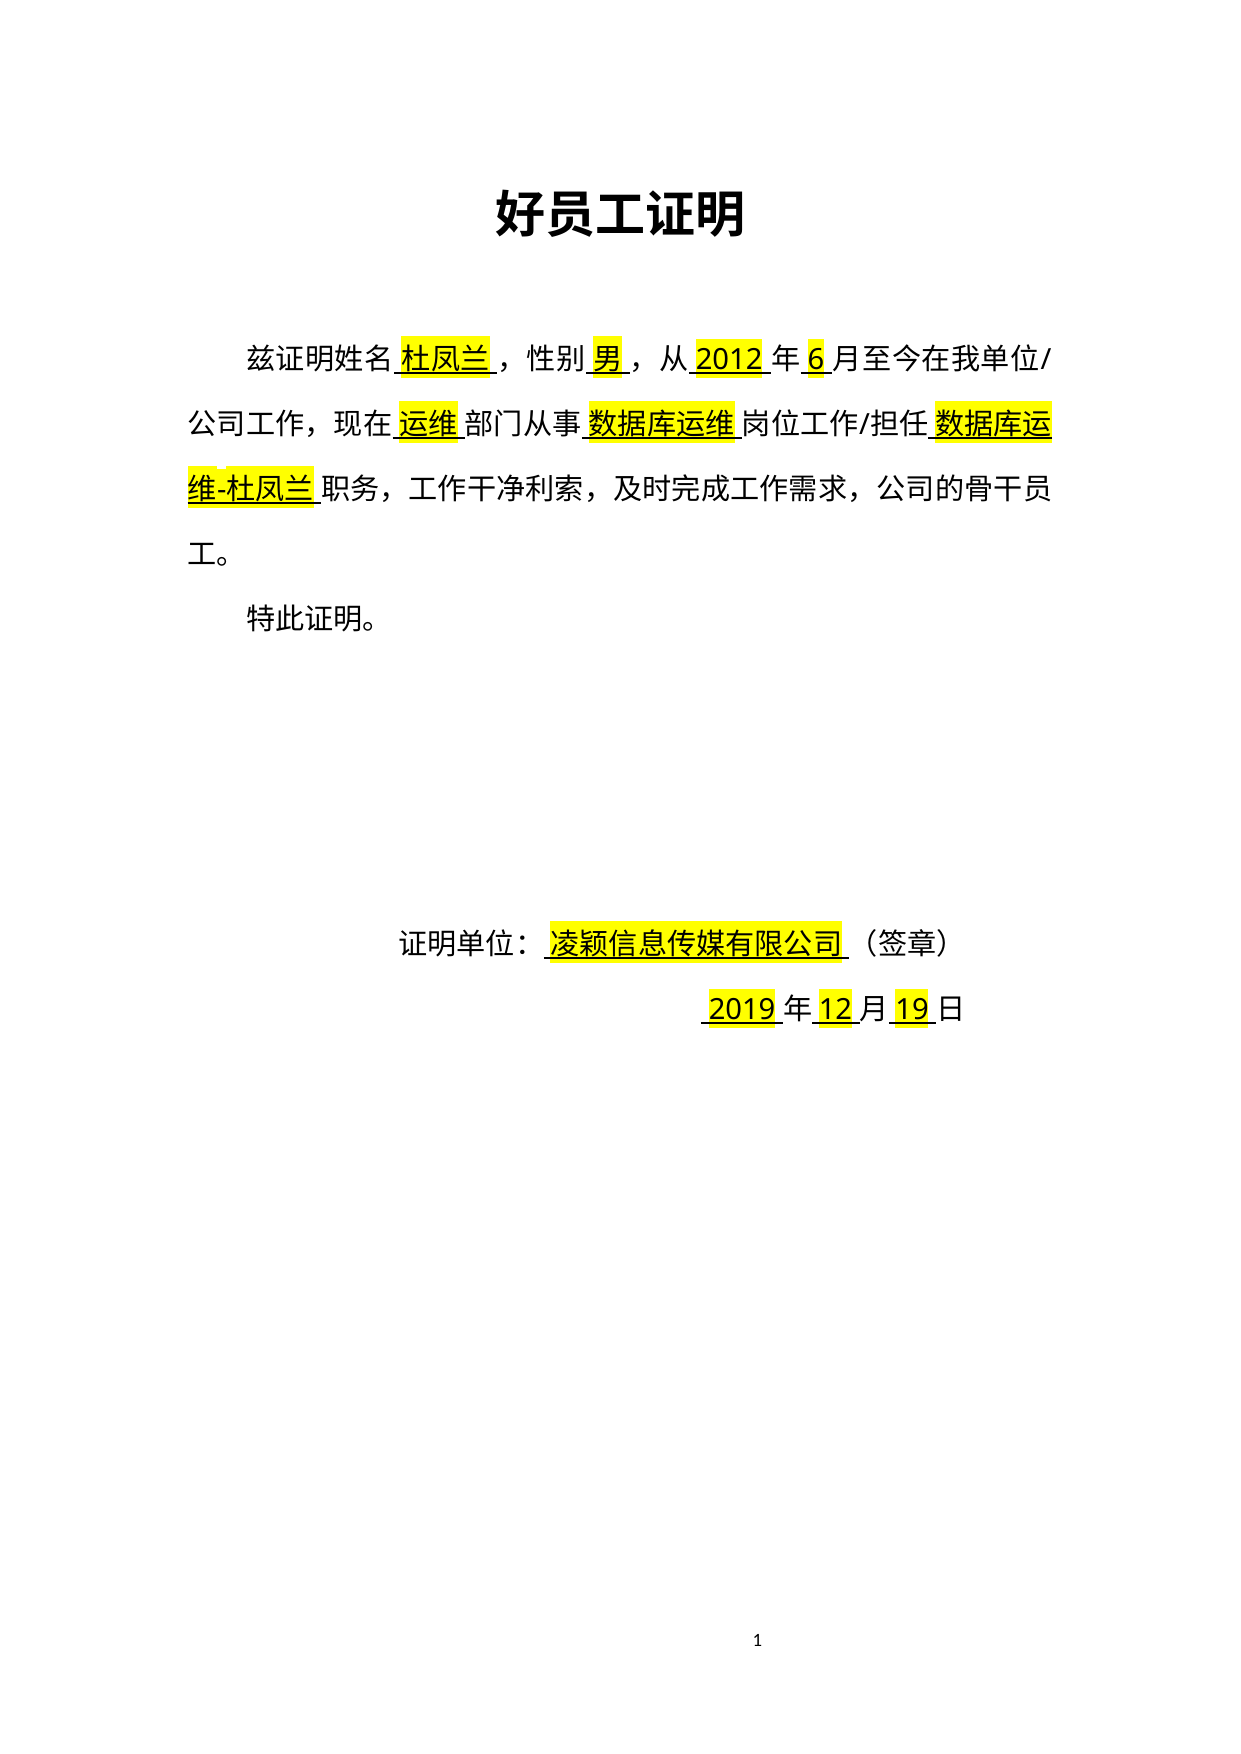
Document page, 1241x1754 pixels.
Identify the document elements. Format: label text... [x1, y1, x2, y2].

text 兹证明姓名 杜凤兰 ，性别 男 ，从 2012 年 6 月至今在我单位/公司工作，现在 运维 部门从事 数据库运维 岗位工作/担任 数据库运维-杜凤兰 职务，工作干净利索，及时完成工作需求，公司的骨干员工。 [187, 324, 1053, 584]
text 好员工证明 [187, 162, 1053, 259]
text 特此证明。 [187, 584, 1053, 649]
text 证明单位： 凌颖信息传媒有限公司 （签章） [187, 909, 965, 974]
text 2019 年 12 月 19 日 [187, 974, 965, 1039]
